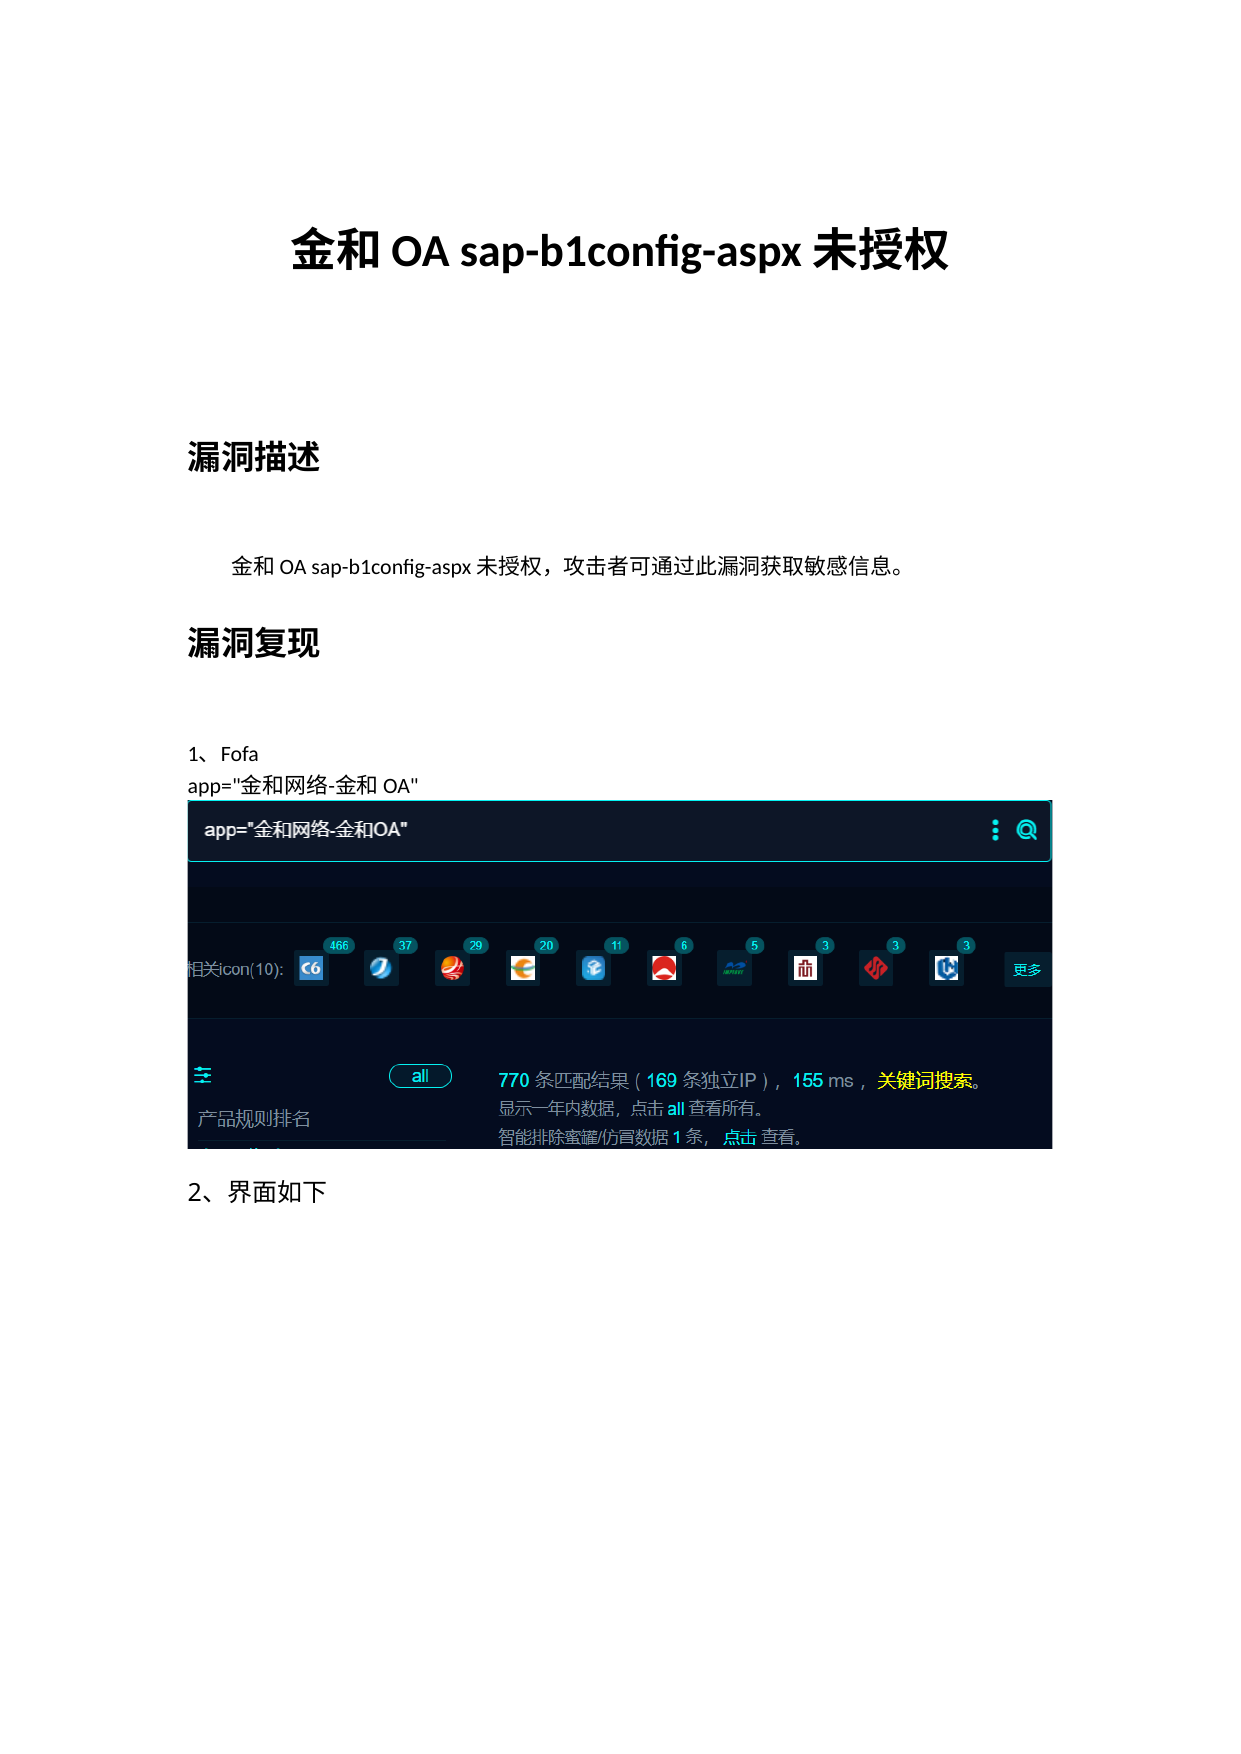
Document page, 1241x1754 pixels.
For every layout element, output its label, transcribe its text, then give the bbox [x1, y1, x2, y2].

subtitle 金和OA sap-b1config-aspx 未授权 [187, 197, 1053, 295]
list Fofa [187, 735, 1053, 768]
list app="金和网络-金和OA" [187, 768, 1053, 800]
subtitle 漏洞复现 [187, 608, 1053, 673]
subtitle 漏洞描述 [187, 422, 1053, 487]
text 金和OA sap-b1config-aspx 未授权，攻击者可通过此漏洞获取敏感信息。 [187, 549, 1053, 581]
picture [187, 800, 1053, 1149]
list 界面如下 [187, 1158, 1053, 1223]
